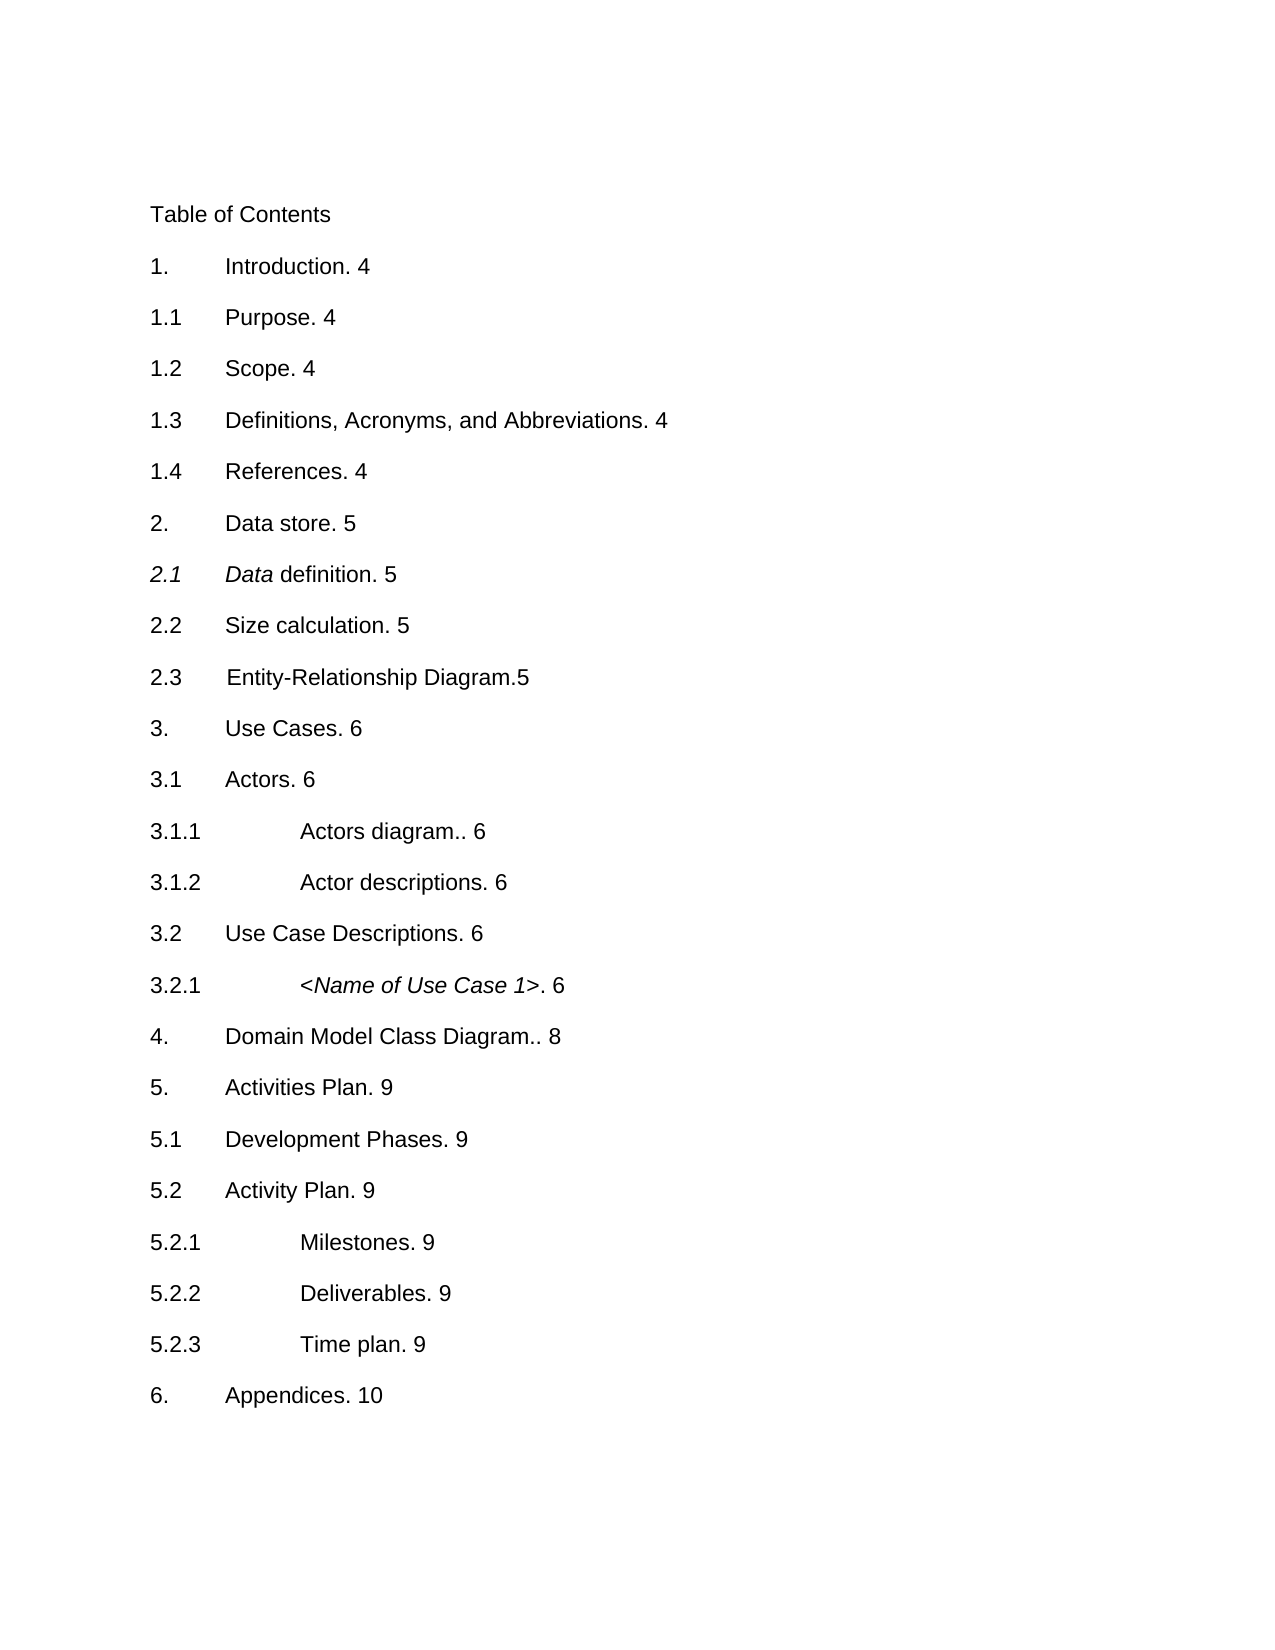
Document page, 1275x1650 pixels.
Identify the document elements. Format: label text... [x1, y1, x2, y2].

text 3.1.2 Actor descriptions. 6 [150, 869, 1125, 895]
text 5.1 Development Phases. 9 [150, 1126, 1125, 1152]
text 1. Introduction. 4 [150, 253, 1125, 279]
text 2.3 Entity-Relationship Diagram.5 [150, 663, 1125, 690]
text 5.2 Activity Plan. 9 [150, 1177, 1125, 1203]
text 3.2.1 <Name of Use Case 1>. 6 [150, 972, 1125, 998]
text 2.1 Data definition. 5 [150, 561, 1125, 587]
text 3.2 Use Case Descriptions. 6 [150, 920, 1125, 947]
text 1.1 Purpose. 4 [150, 304, 1125, 330]
text 3. Use Cases. 6 [150, 715, 1125, 741]
text 3.1 Actors. 6 [150, 766, 1125, 793]
text 1.4 References. 4 [150, 458, 1125, 484]
text 6. Appendices. 10 [150, 1382, 1125, 1409]
text Table of Contents [150, 201, 1125, 228]
text 5. Activities Plan. 9 [150, 1074, 1125, 1101]
text 2.2 Size calculation. 5 [150, 612, 1125, 638]
text 5.2.3 Time plan. 9 [150, 1331, 1125, 1357]
text 4. Domain Model Class Diagram.. 8 [150, 1023, 1125, 1049]
text 1.3 Definitions, Acronyms, and Abbreviations. 4 [150, 407, 1125, 433]
text 3.1.1 Actors diagram.. 6 [150, 818, 1125, 844]
text 5.2.2 Deliverables. 9 [150, 1280, 1125, 1306]
text 5.2.1 Milestones. 9 [150, 1228, 1125, 1255]
text 2. Data store. 5 [150, 509, 1125, 536]
text 1.2 Scope. 4 [150, 355, 1125, 382]
